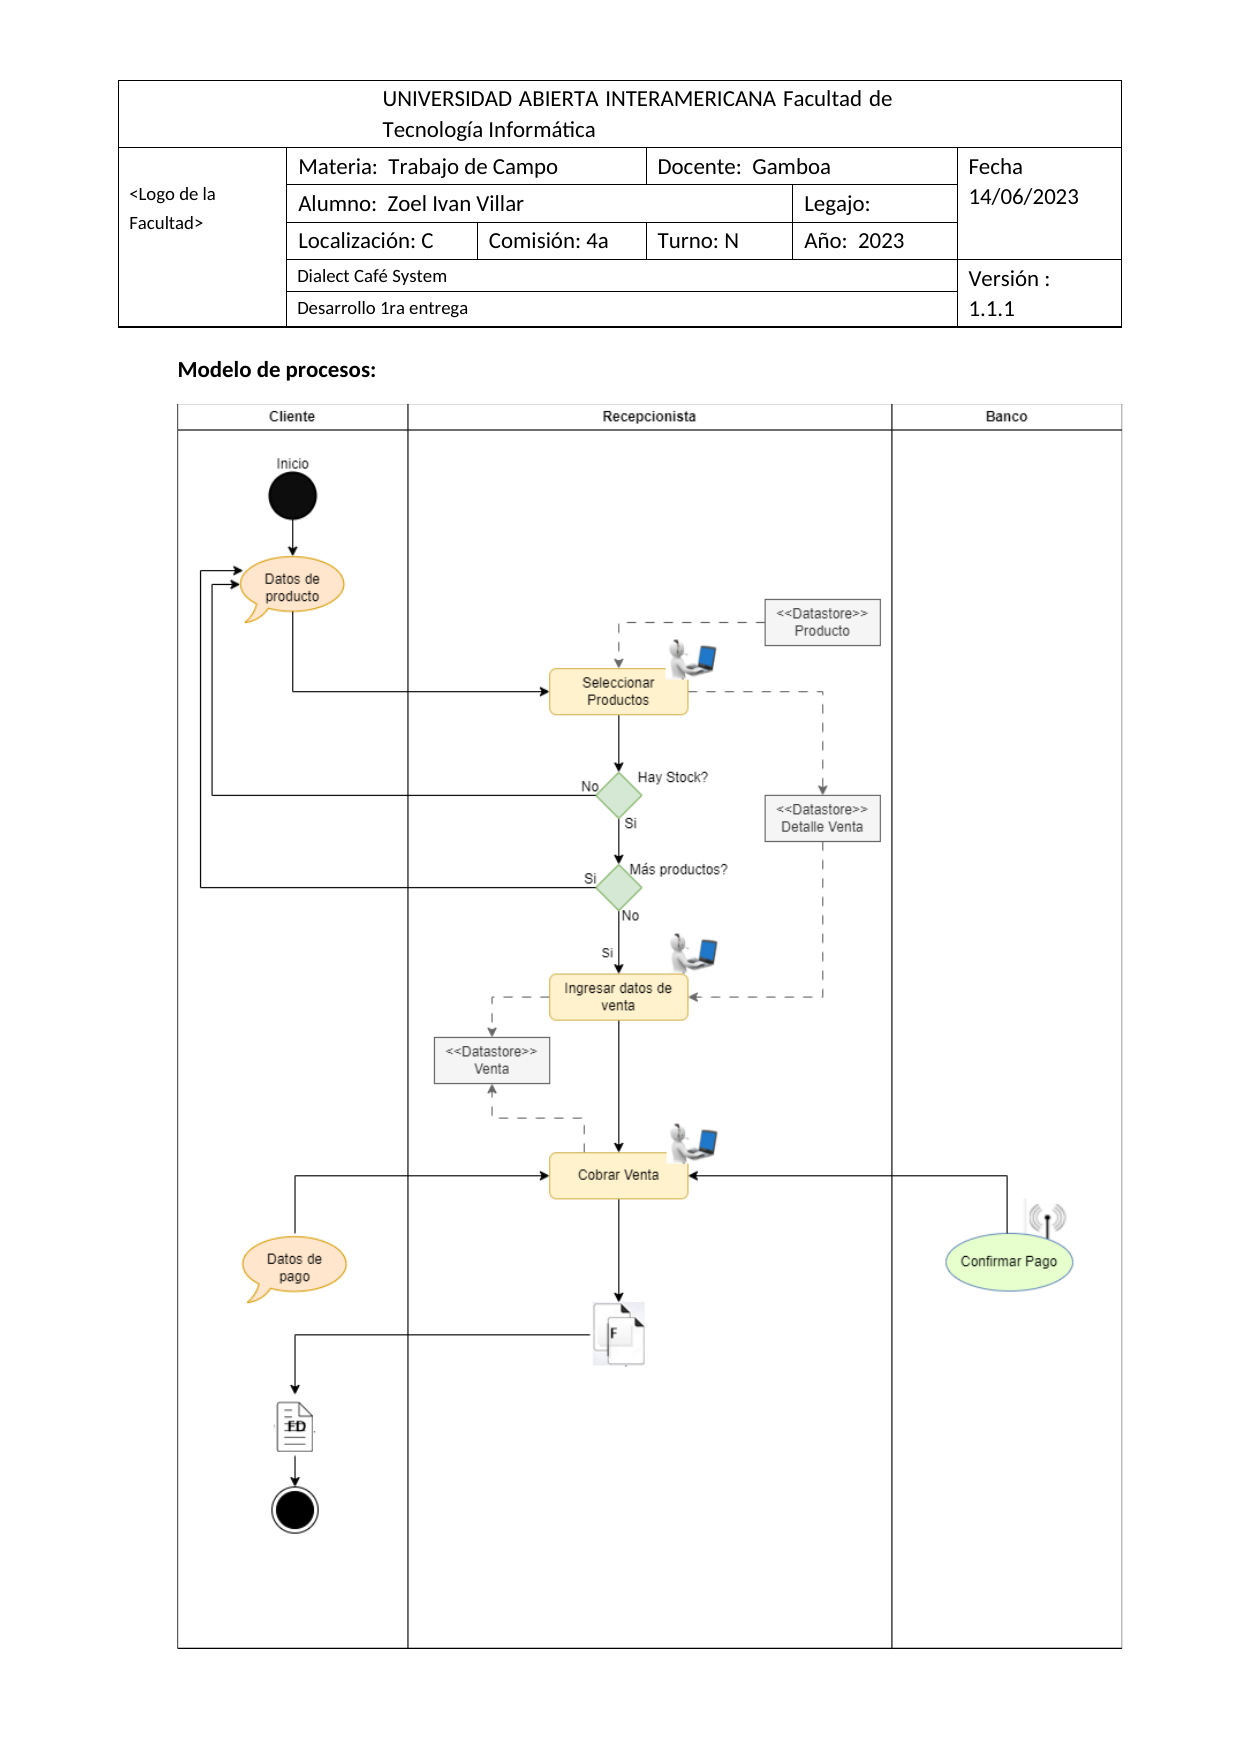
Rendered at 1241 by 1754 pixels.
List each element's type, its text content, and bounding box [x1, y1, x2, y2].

picture [177, 404, 1123, 1649]
text Modelo de procesos: [177, 355, 1122, 383]
